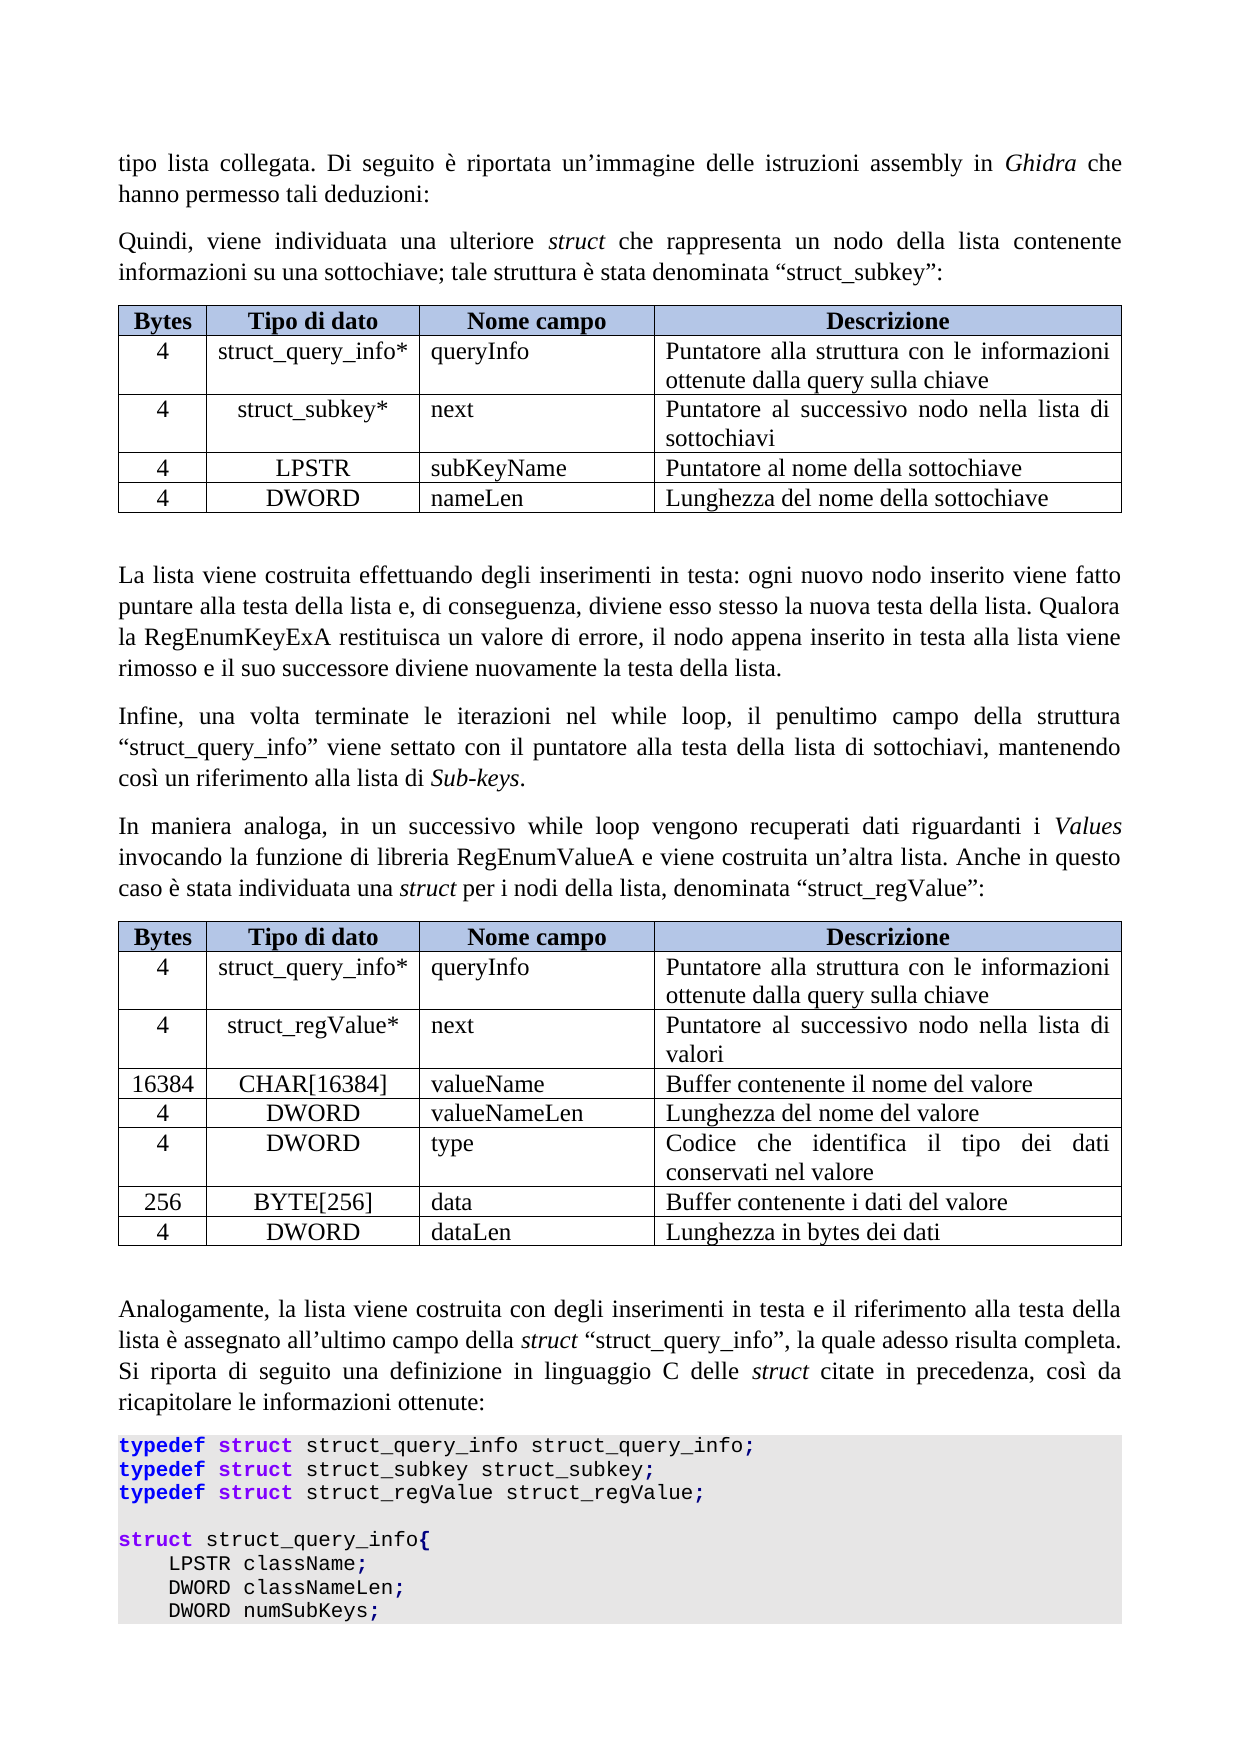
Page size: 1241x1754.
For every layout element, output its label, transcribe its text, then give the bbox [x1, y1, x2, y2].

table_cell type [420, 1128, 654, 1186]
text struct struct_query_info{ [118, 1529, 1122, 1553]
text LPSTR className; [118, 1553, 1122, 1577]
table_cell next [420, 395, 654, 452]
table_cell 4 [119, 1099, 206, 1127]
table_cell 4 [119, 1010, 206, 1068]
table_cell 4 [119, 336, 206, 393]
text typedef struct struct_query_info struct_query_info; [118, 1435, 1122, 1458]
table_cell 256 [119, 1187, 206, 1216]
table_cell struct_query_info* [207, 336, 419, 393]
table_header Nome campo [420, 306, 654, 335]
table_header Tipo di dato [207, 306, 419, 335]
table_cell 4 [119, 1217, 206, 1245]
table_cell Puntatore alla struttura con le informazioni ottenute dalla query sulla chiave [655, 952, 1121, 1009]
table_header Descrizione [655, 922, 1121, 951]
table_cell queryInfo [420, 952, 654, 1009]
text In maniera analoga, in un successivo while loop vengono recuperati dati riguardanti i Values invocando la funzione di libreria RegEnumValueA e viene costruita un’altra lista. Anche in questo caso è stata individuata una struct per i nodi della lista, denominata “struct_regValue”: [118, 811, 1122, 902]
table_cell nameLen [420, 483, 654, 512]
table_cell Lunghezza del nome della sottochiave [655, 483, 1121, 512]
table_cell queryInfo [420, 336, 654, 393]
table_cell CHAR[16384] [207, 1069, 419, 1097]
table_cell DWORD [207, 483, 419, 512]
text Infine, una volta terminate le iterazioni nel while loop, il penultimo campo della struttura “struct_query_info” viene settato con il puntatore alla testa della lista di sottochiavi, mantenendo così un riferimento alla lista di Sub-keys. [118, 701, 1122, 792]
table_header Nome campo [420, 922, 654, 951]
table_cell Puntatore al successivo nodo nella lista di valori [655, 1010, 1121, 1068]
table_cell next [420, 1010, 654, 1068]
table_cell 4 [119, 1128, 206, 1186]
text typedef struct struct_subkey struct_subkey; [118, 1458, 1122, 1482]
table_cell 16384 [119, 1069, 206, 1097]
table_cell DWORD [207, 1099, 419, 1127]
table_cell 4 [119, 453, 206, 482]
table_cell struct_query_info* [207, 952, 419, 1009]
table_cell Puntatore al successivo nodo nella lista di sottochiavi [655, 395, 1121, 452]
table_header Descrizione [655, 306, 1121, 335]
table_header Bytes [119, 922, 206, 951]
table_cell 4 [119, 952, 206, 1009]
table_cell BYTE[256] [207, 1187, 419, 1216]
table_cell struct_subkey* [207, 395, 419, 452]
table_cell Puntatore alla struttura con le informazioni ottenute dalla query sulla chiave [655, 336, 1121, 393]
text DWORD numSubKeys; [118, 1600, 1122, 1624]
table_cell Lunghezza in bytes dei dati [655, 1217, 1121, 1245]
table_header Bytes [119, 306, 206, 335]
table_cell DWORD [207, 1217, 419, 1245]
table_cell 4 [119, 483, 206, 512]
table_cell DWORD [207, 1128, 419, 1186]
table_cell Buffer contenente i dati del valore [655, 1187, 1121, 1216]
table_cell Codice che identifica il tipo dei dati conservati nel valore [655, 1128, 1121, 1186]
text DWORD classNameLen; [118, 1577, 1122, 1600]
table_cell subKeyName [420, 453, 654, 482]
text La lista viene costruita effettuando degli inserimenti in testa: ogni nuovo nodo inserito viene fatto puntare alla testa della lista e, di conseguenza, diviene esso stesso la nuova testa della lista. Qualora la RegEnumKeyExA restituisca un valore di errore, il nodo appena inserito in testa alla lista viene rimosso e il suo successore diviene nuovamente la testa della lista. [118, 560, 1122, 682]
table_cell Puntatore al nome della sottochiave [655, 453, 1121, 482]
table_cell Buffer contenente il nome del valore [655, 1069, 1121, 1097]
text typedef struct struct_regValue struct_regValue; [118, 1482, 1122, 1506]
table_cell Lunghezza del nome del valore [655, 1099, 1121, 1127]
table_cell struct_regValue* [207, 1010, 419, 1068]
text Analogamente, la lista viene costruita con degli inserimenti in testa e il riferimento alla testa della lista è assegnato all’ultimo campo della struct “struct_query_info”, la quale adesso risulta completa. Si riporta di seguito una definizione in linguaggio C delle struct citate in precedenza, così da ricapitolare le informazioni ottenute: [118, 1294, 1122, 1416]
table_cell LPSTR [207, 453, 419, 482]
table_cell valueName [420, 1069, 654, 1097]
table_cell dataLen [420, 1217, 654, 1245]
table_cell 4 [119, 395, 206, 452]
table_cell valueNameLen [420, 1099, 654, 1127]
table_cell data [420, 1187, 654, 1216]
text Quindi, viene individuata una ulteriore struct che rappresenta un nodo della lista contenente informazioni su una sottochiave; tale struttura è stata denominata “struct_subkey”: [118, 226, 1122, 286]
table_header Tipo di dato [207, 922, 419, 951]
